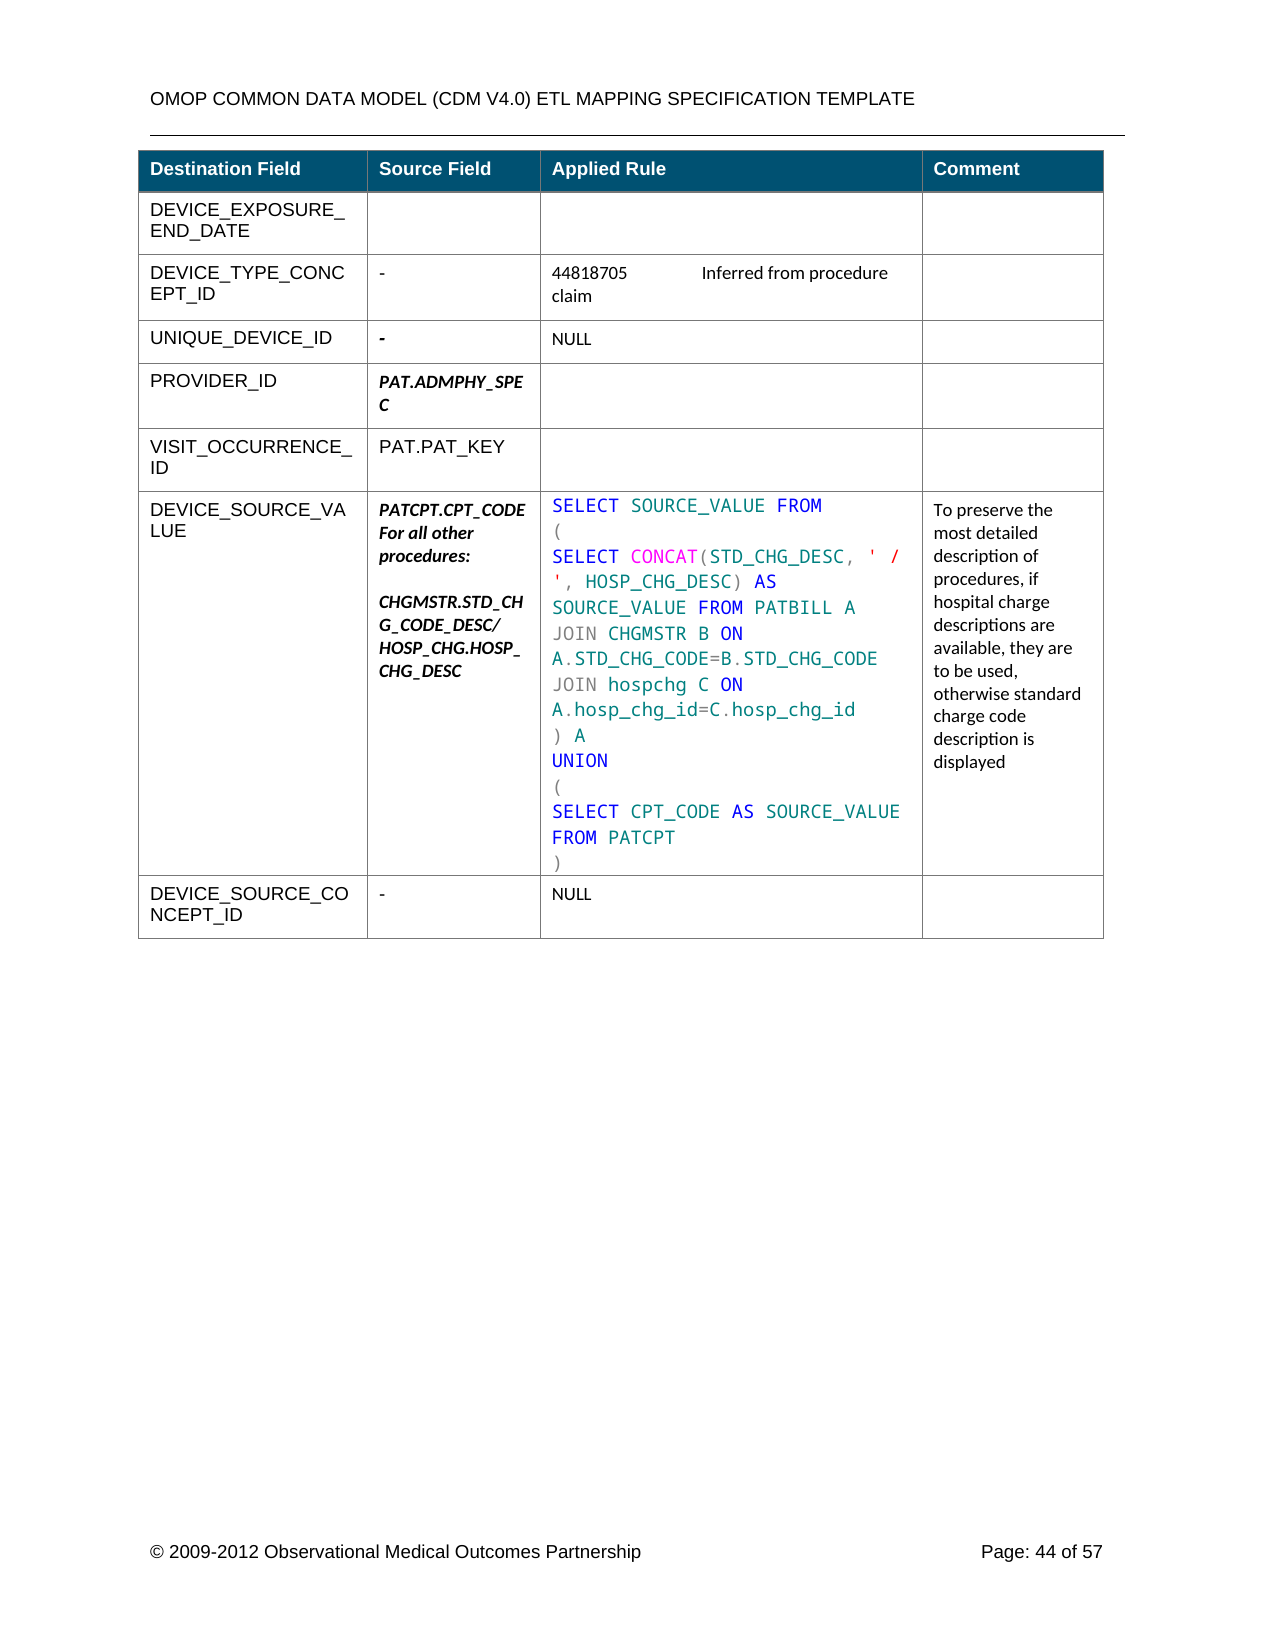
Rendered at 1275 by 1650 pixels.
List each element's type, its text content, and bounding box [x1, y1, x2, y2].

table_cell PROVIDER_ID [139, 364, 367, 428]
table_cell NULL [541, 876, 922, 938]
table_cell UNIQUE_DEVICE_ID [139, 321, 367, 363]
table_header Destination Field [139, 151, 367, 191]
table_cell [923, 876, 1103, 938]
table_cell - [368, 876, 540, 938]
table_cell PAT.PAT_KEY [368, 429, 540, 491]
table_cell - [368, 321, 540, 363]
table_cell 44818705 Inferred from procedure claim [541, 255, 922, 320]
table_cell DEVICE_EXPOSURE_END_DATE [139, 193, 367, 254]
table_cell [541, 429, 922, 491]
table_cell DEVICE_SOURCE_VALUE [139, 492, 367, 875]
table_cell DEVICE_SOURCE_CONCEPT_ID [139, 876, 367, 938]
table_cell PATCPT.CPT_CODE For all other procedures: CHGMSTR.STD_CHG_CODE_DESC/ HOSP_CHG.HOSP_CHG_DESC [368, 492, 540, 875]
table_cell [923, 321, 1103, 363]
table_cell DEVICE_TYPE_CONCEPT_ID [139, 255, 367, 320]
table_cell - [368, 255, 540, 320]
table_cell [541, 364, 922, 428]
table_cell [923, 364, 1103, 428]
table_cell [541, 193, 922, 254]
table_header Comment [923, 151, 1103, 191]
table_cell SELECT SOURCE_VALUE FROM ( SELECT CONCAT(STD_CHG_DESC, ' / ', HOSP_CHG_DESC) AS SOURCE_VALUE FROM PATBILL A JOIN CHGMSTR B ON A.STD_CHG_CODE=B.STD_CHG_CODE JOIN hospchg C ON A.hosp_chg_id=C.hosp_chg_id ) A UNION ( SELECT CPT_CODE AS SOURCE_VALUE FROM PATCPT ) [541, 492, 922, 875]
table_cell [923, 255, 1103, 320]
table_cell [368, 193, 540, 254]
table_cell PAT.ADMPHY_SPEC [368, 364, 540, 428]
table_cell [923, 429, 1103, 491]
table_cell To preserve the most detailed description of procedures, if hospital charge descriptions are available, they are to be used, otherwise standard charge code description is displayed [923, 492, 1103, 875]
table_header Applied Rule [541, 151, 922, 191]
table_cell NULL [541, 321, 922, 363]
table_header Source Field [368, 151, 540, 191]
table_cell [923, 193, 1103, 254]
table_cell VISIT_OCCURRENCE_ID [139, 429, 367, 491]
